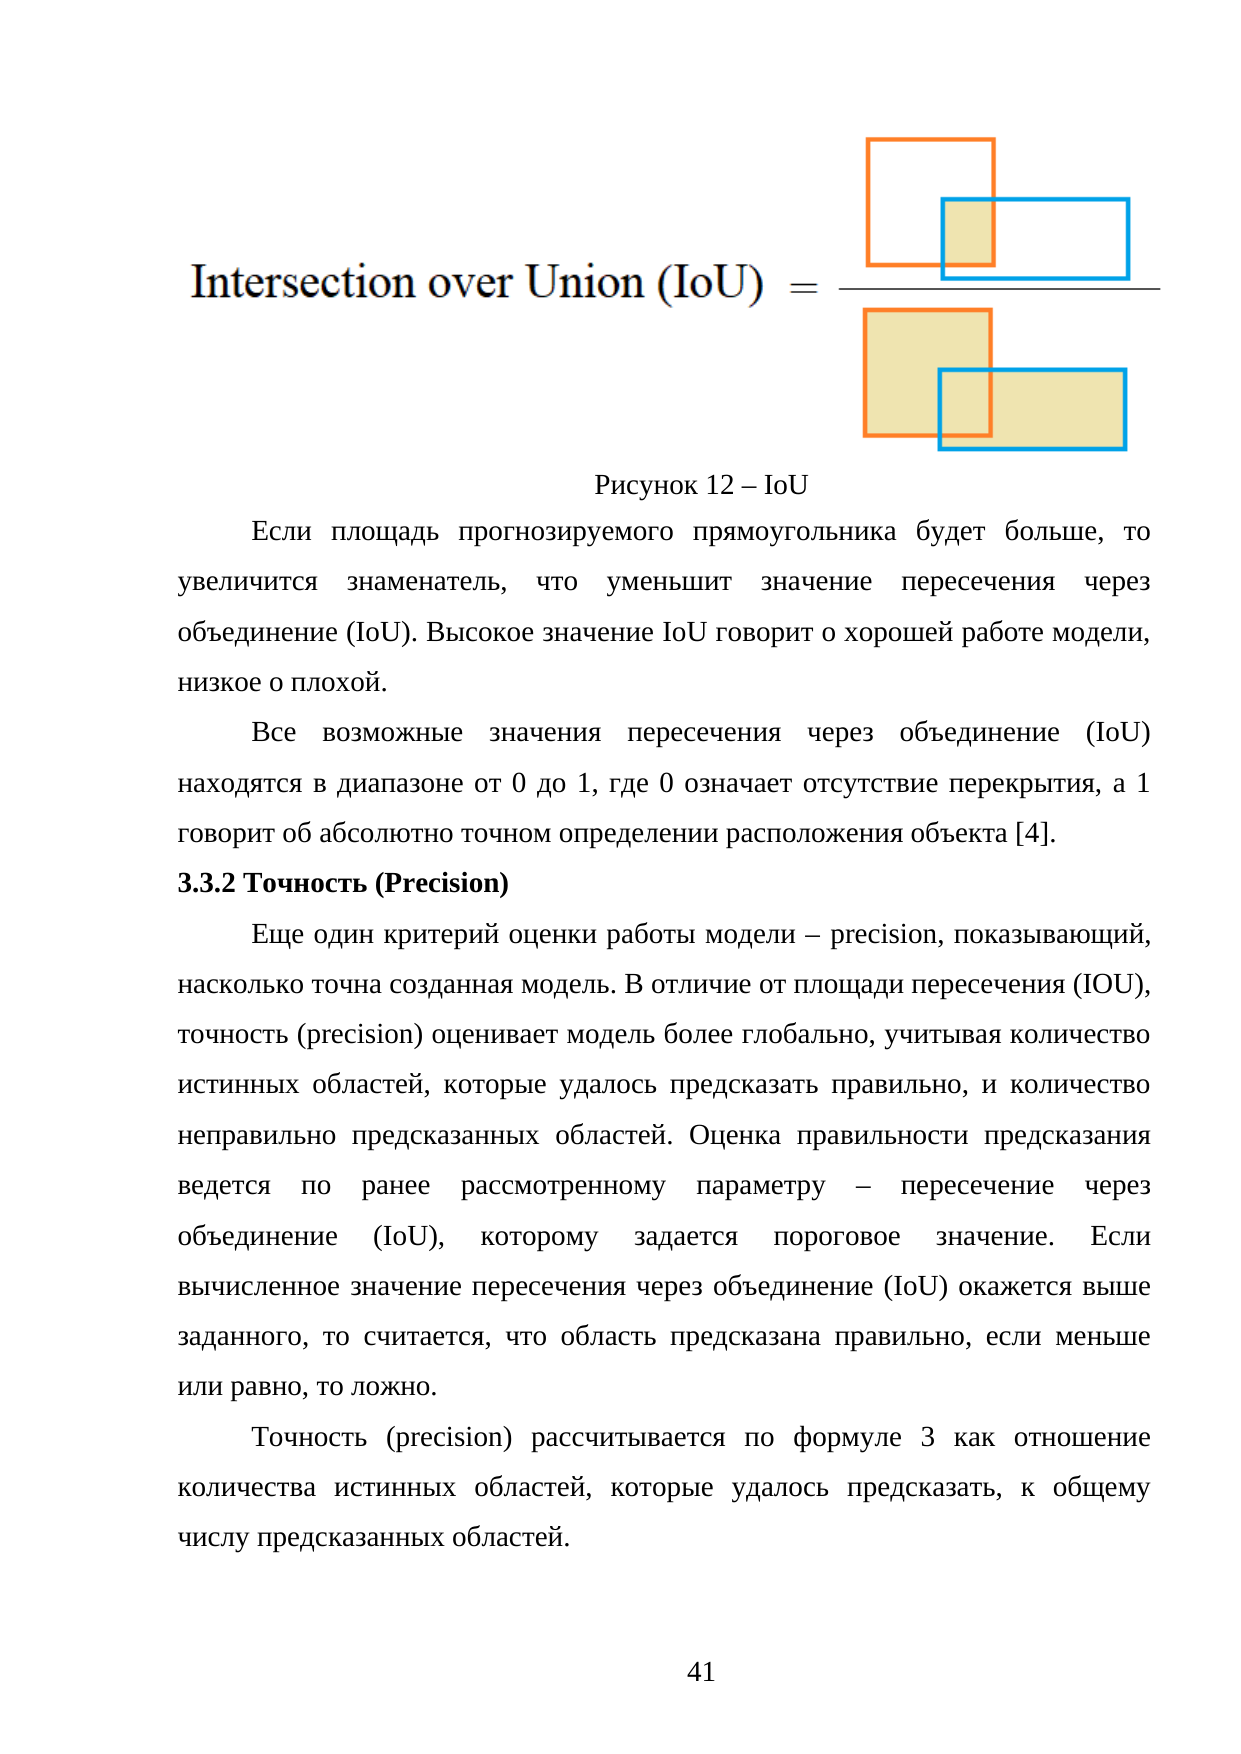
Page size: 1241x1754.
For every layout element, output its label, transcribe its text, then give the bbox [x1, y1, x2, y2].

text Если площадь прогнозируемого прямоугольника будет больше, то увеличится знаменатель, что уменьшит значение пересечения через объединение (IoU). Высокое значение IoU говорит о хорошей работе модели, низкое о плохой. [177, 513, 1152, 698]
text Еще один критерий оценки работы модели – precision, показывающий, насколько точна созданная модель. В отличие от площади пересечения (IOU), точность (precision) оценивает модель более глобально, учитывая количество истинных областей, которые удалось предсказать правильно, и количество неправильно предсказанных областей. Оценка правильности предсказания ведется по ранее рассмотренному параметру – пересечение через объединение (IoU), которому задается пороговое значение. Если вычисленное значение пересечения через объединение (IoU) окажется выше заданного, то считается, что область предсказана правильно, если меньше или равно, то ложно. [177, 916, 1152, 1402]
picture [177, 118, 1165, 465]
text Все возможные значения пересечения через объединение (IoU) находятся в диапазоне от 0 до 1, где 0 означает отсутствие перекрытия, а 1 говорит об абсолютно точном определении расположения объекта [4]. [177, 714, 1152, 849]
text 3.3.2 Точность (Precision) [177, 865, 1152, 899]
text Точность (precision) рассчитывается по формуле 3 как отношение количества истинных областей, которые удалось предсказать, к общему числу предсказанных областей. [177, 1419, 1152, 1553]
